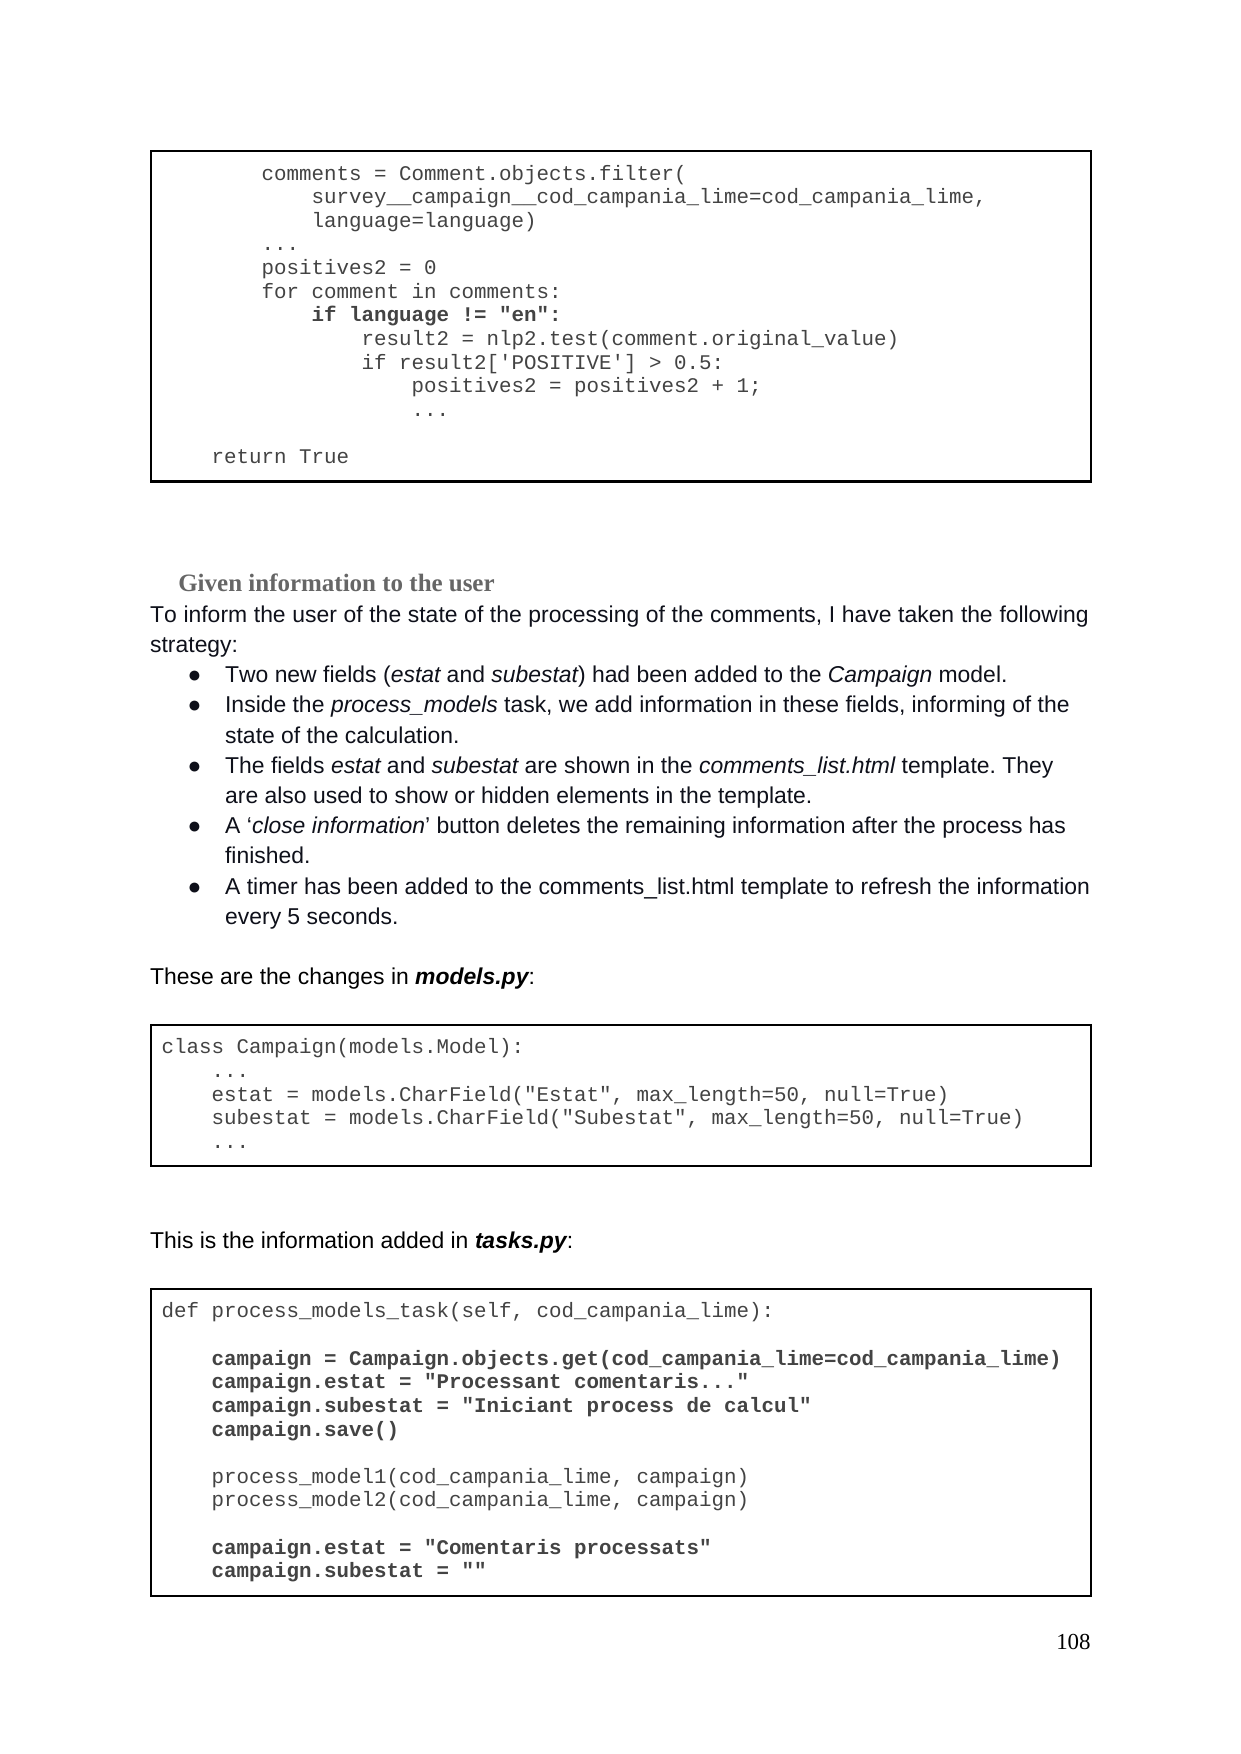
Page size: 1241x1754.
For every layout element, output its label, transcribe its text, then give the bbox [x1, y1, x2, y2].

list Inside the process_models task, we add information in these fields, informing of the state of the calculation. [187, 691, 1090, 748]
list Two new fields (estat and subestat) had been added to the Campaign model. [187, 661, 1090, 688]
text To inform the user of the state of the processing of the comments, I have taken the following strategy: [150, 601, 1090, 657]
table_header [152, 1290, 1090, 1594]
list The fields estat and subestat are shown in the comments_list.html template. They are also used to show or hidden elements in the template. [187, 752, 1090, 808]
list A ‘close information’ button deletes the remaining information after the process has finished. [187, 812, 1090, 869]
table_header class Campaign(models.Model): ... estat = models.CharField("Estat", max_length=50, null=True) subestat = models.CharField("Subestat", max_length=50, null=True) ... [152, 1026, 1090, 1165]
text This is the information added in tasks.py: [150, 1227, 1090, 1254]
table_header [152, 152, 1090, 480]
list A timer has been added to the comments_list.html template to refresh the information every 5 seconds. [187, 873, 1090, 929]
subtitle Given information to the user [178, 568, 1090, 597]
text These are the changes in models.py: [150, 963, 1090, 990]
